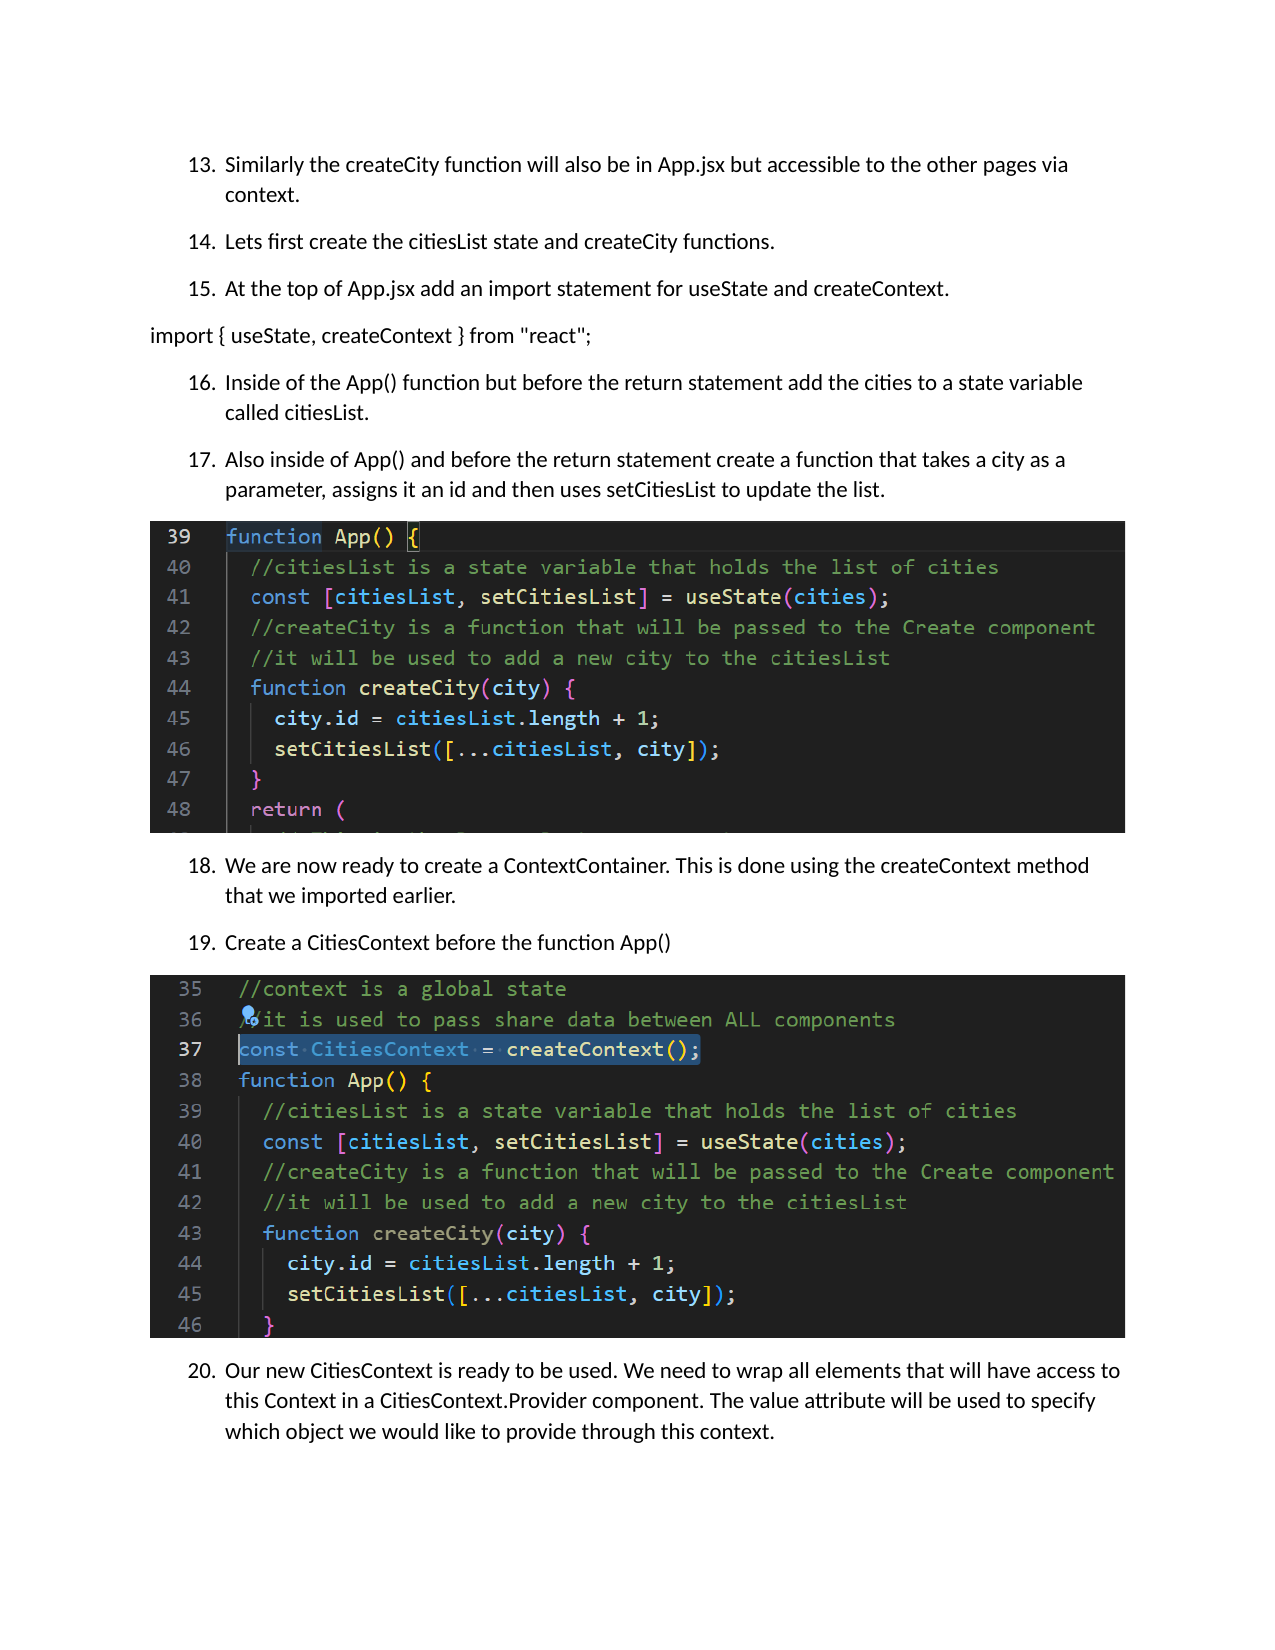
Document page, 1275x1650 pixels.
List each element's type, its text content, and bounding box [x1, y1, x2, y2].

list At the top of App.jsx add an import statement for useState and createContext. [187, 274, 1125, 302]
picture [150, 975, 1125, 1338]
list Lets first create the citiesList state and createCity functions. [187, 227, 1125, 255]
text import { useState, createContext } from "react"; [150, 321, 1125, 349]
list Also inside of App() and before the return statement create a function that takes a city as a parameter, assigns it an id and then uses setCitiesList to update the list. [187, 445, 1125, 503]
list We are now ready to create a ContextContainer. This is done using the createContext method that we imported earlier. [187, 851, 1125, 910]
list Similarly the createCity function will also be in App.jsx but accessible to the other pages via context. [187, 150, 1125, 208]
list Inside of the App() function but before the return statement add the cities to a state variable called citiesList. [187, 368, 1125, 426]
list Create a CitiesContext before the function App() [187, 928, 1125, 957]
list Our new CitiesContext is ready to be used. We need to wrap all elements that will have access to this Context in a CitiesContext.Provider component. The value attribute will be used to specify which object we would like to provide through this context. [187, 1356, 1125, 1445]
picture [150, 521, 1125, 833]
